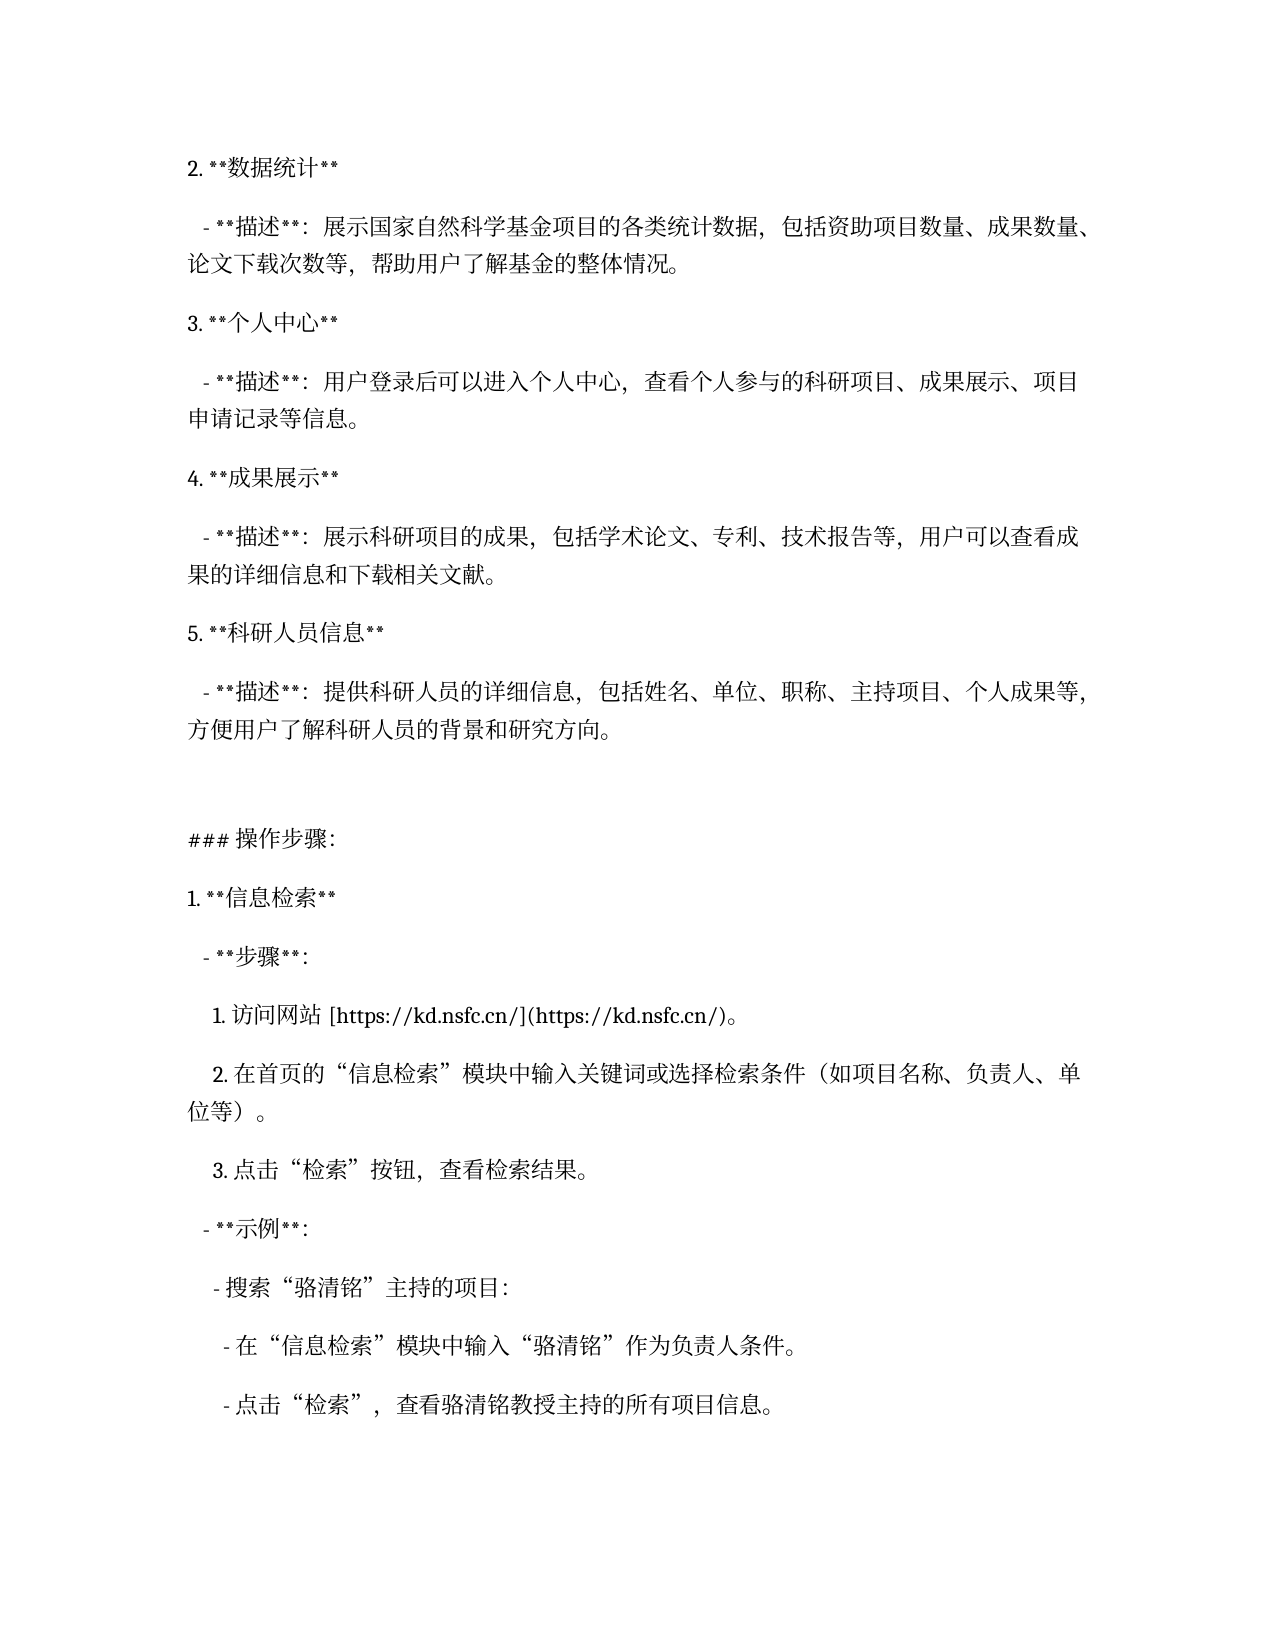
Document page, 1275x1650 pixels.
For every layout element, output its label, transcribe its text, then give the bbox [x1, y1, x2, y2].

text - 搜索“骆清铭”主持的项目： [187, 1270, 1087, 1303]
text - **描述**：提供科研人员的详细信息，包括姓名、单位、职称、主持项目、个人成果等，方便用户了解科研人员的背景和研究方向。 [187, 674, 1087, 745]
text - **示例**： [187, 1211, 1087, 1244]
text 4. **成果展示** [187, 460, 1087, 493]
text 3. **个人中心** [187, 305, 1087, 338]
text - **描述**：用户登录后可以进入个人中心，查看个人参与的科研项目、成果展示、项目申请记录等信息。 [187, 364, 1087, 434]
text 2. 在首页的“信息检索”模块中输入关键词或选择检索条件（如项目名称、负责人、单位等）。 [187, 1056, 1087, 1127]
text 3. 点击“检索”按钮，查看检索结果。 [187, 1152, 1087, 1185]
text - **描述**：展示国家自然科学基金项目的各类统计数据，包括资助项目数量、成果数量、论文下载次数等，帮助用户了解基金的整体情况。 [187, 209, 1087, 279]
text - 在“信息检索”模块中输入“骆清铭”作为负责人条件。 [187, 1328, 1087, 1361]
text ### 操作步骤： [187, 821, 1087, 854]
text - 点击“检索”，查看骆清铭教授主持的所有项目信息。 [187, 1387, 1087, 1420]
text - **步骤**： [187, 939, 1087, 972]
text 2. **数据统计** [187, 150, 1087, 183]
text 1. 访问网站 [https://kd.nsfc.cn/](https://kd.nsfc.cn/)。 [187, 997, 1087, 1030]
text - **描述**：展示科研项目的成果，包括学术论文、专利、技术报告等，用户可以查看成果的详细信息和下载相关文献。 [187, 519, 1087, 589]
text 5. **科研人员信息** [187, 615, 1087, 648]
text 1. **信息检索** [187, 880, 1087, 913]
